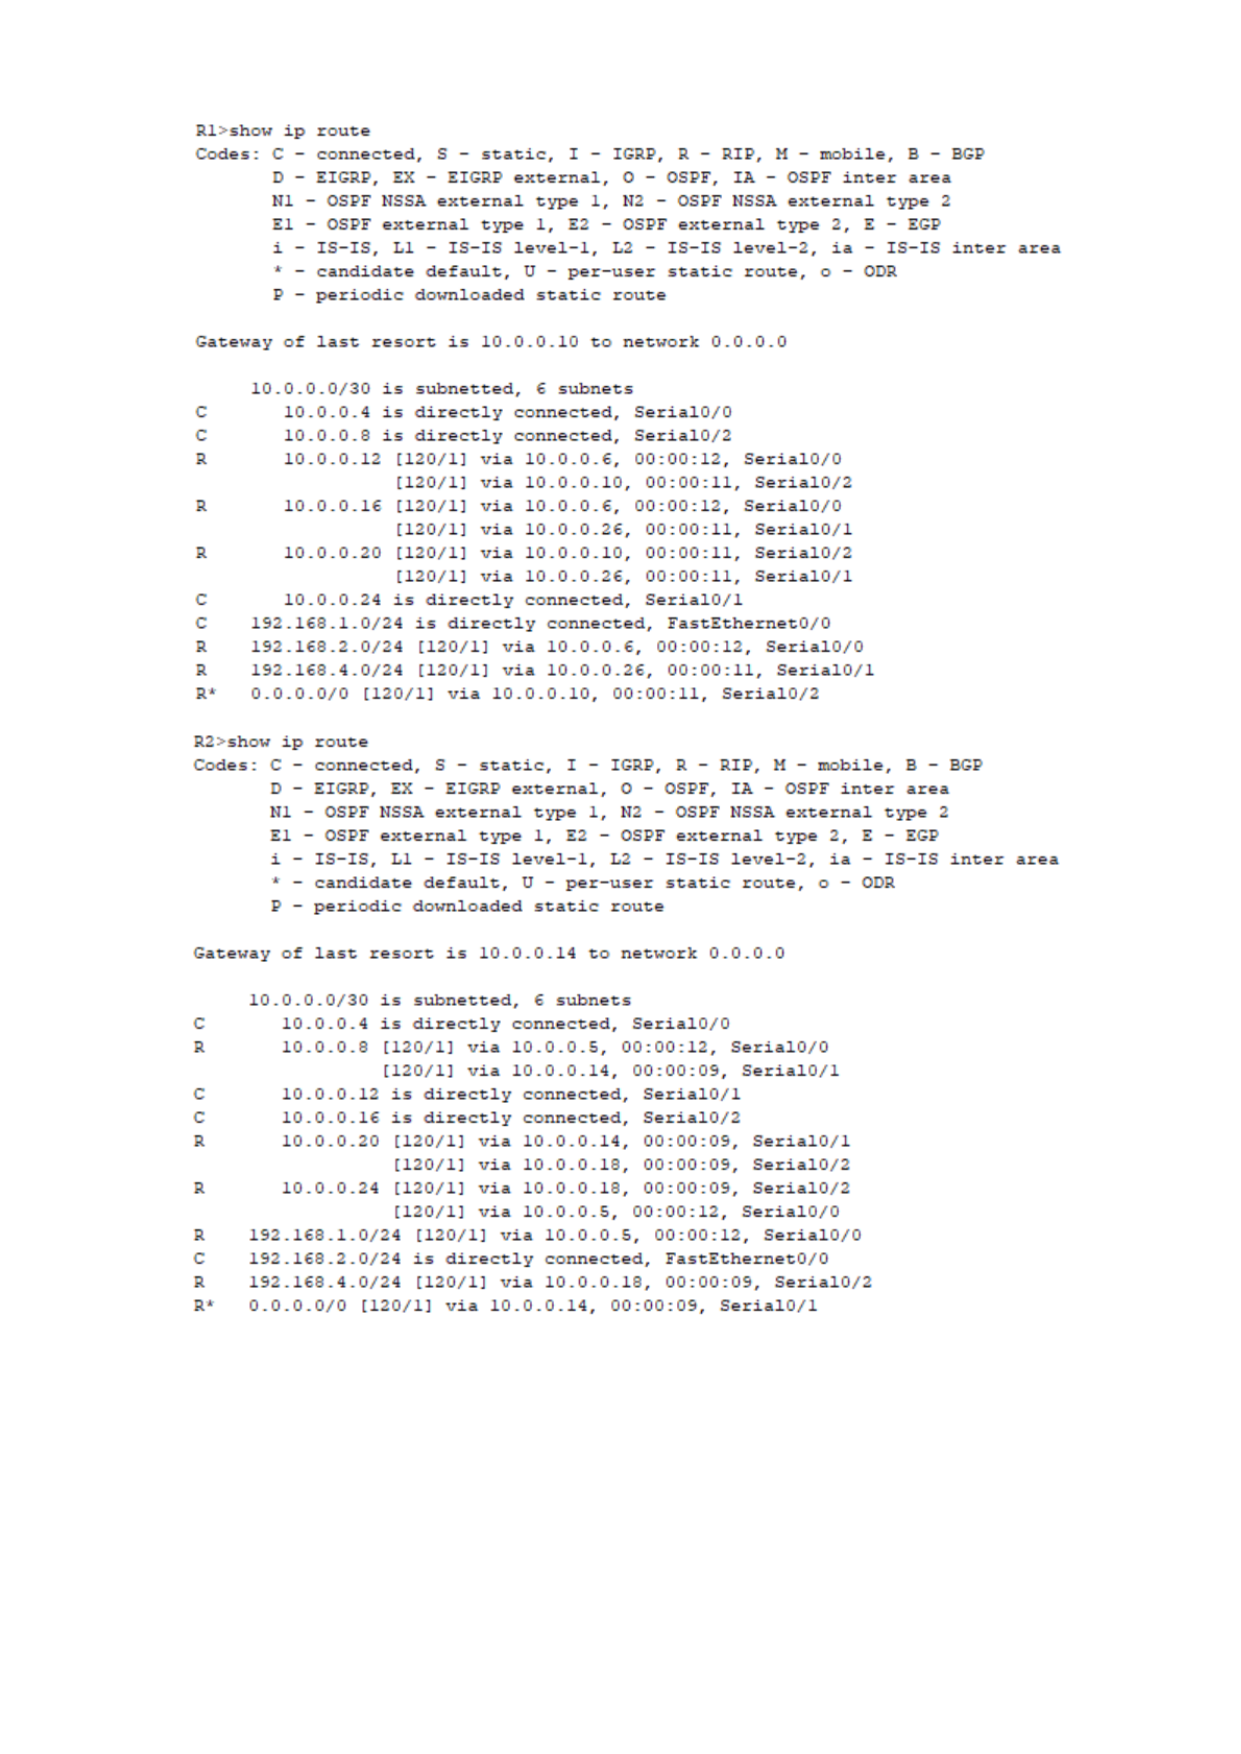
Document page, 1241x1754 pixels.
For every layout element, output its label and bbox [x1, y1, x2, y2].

picture [192, 728, 1063, 1315]
picture [192, 118, 1063, 704]
